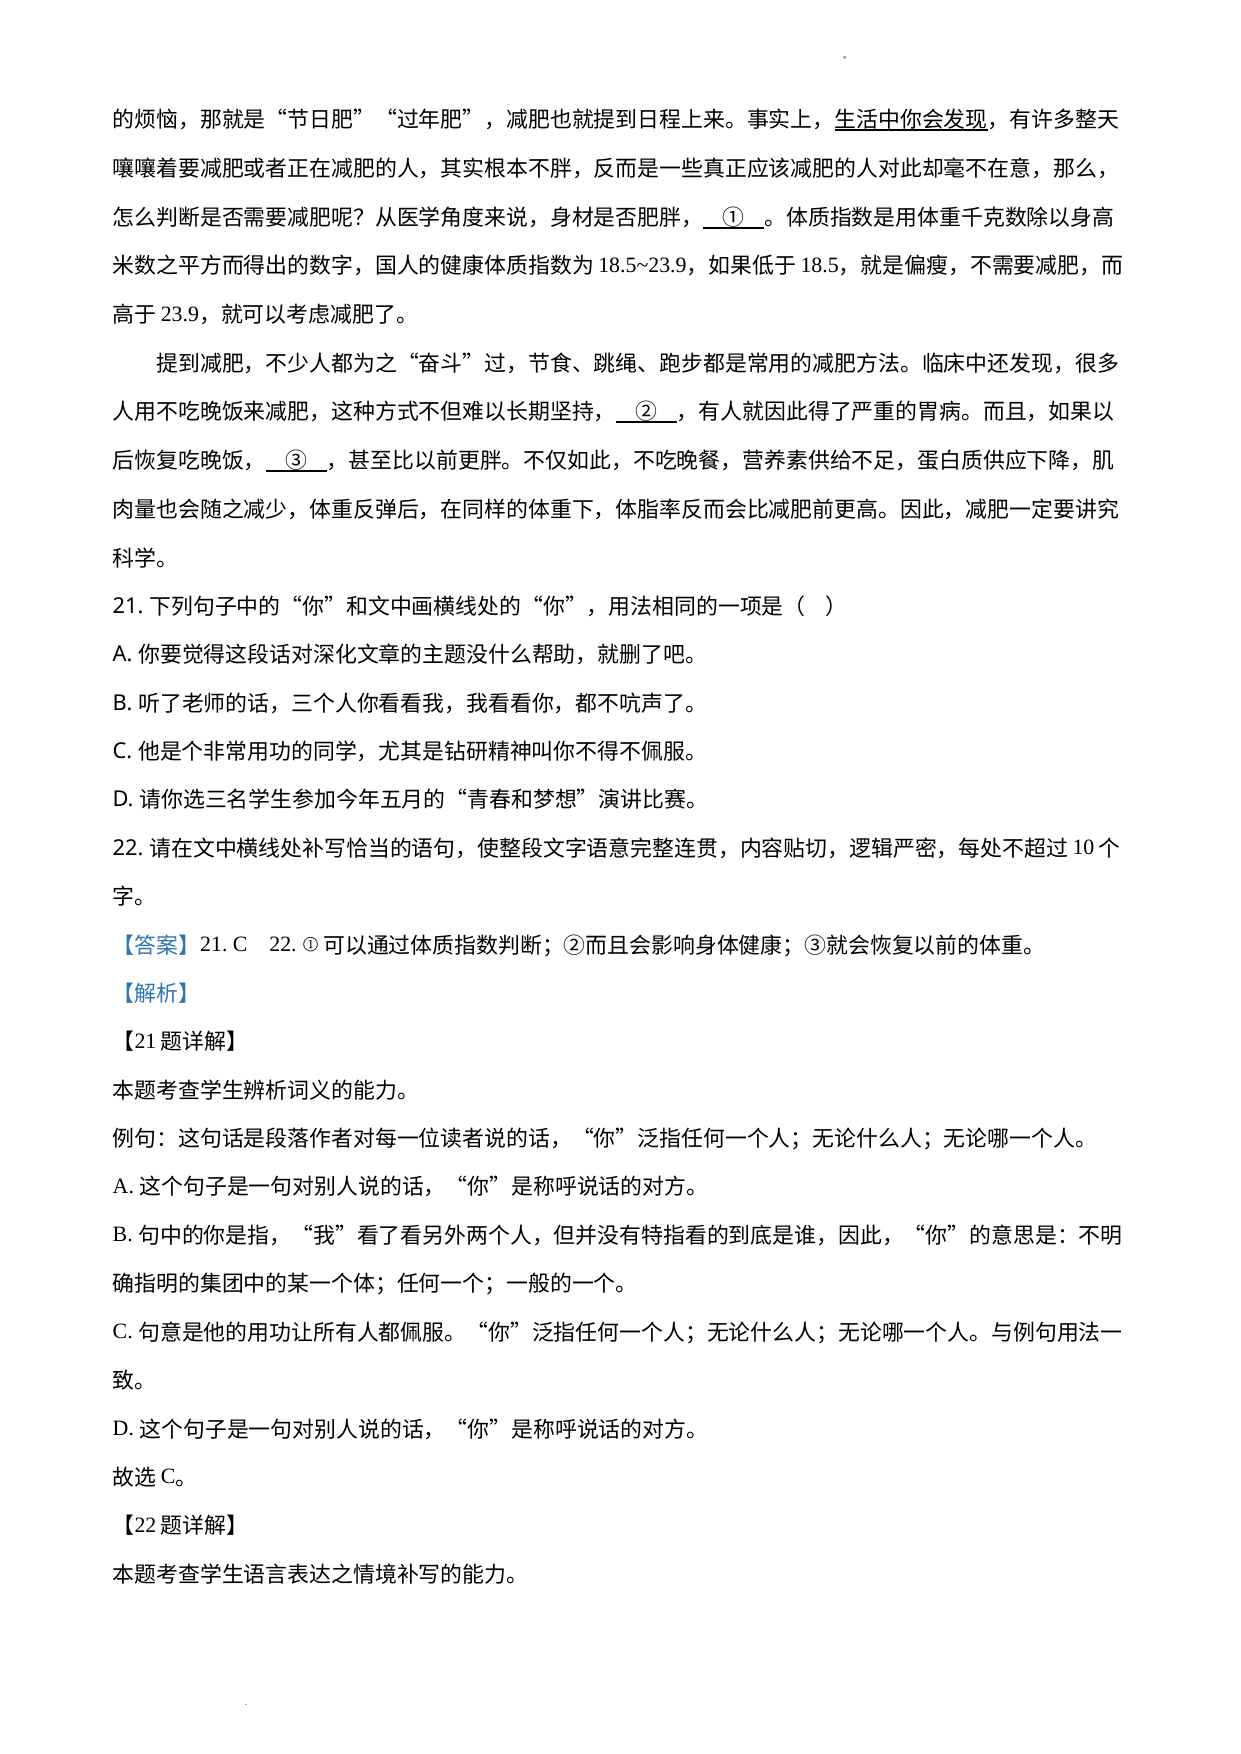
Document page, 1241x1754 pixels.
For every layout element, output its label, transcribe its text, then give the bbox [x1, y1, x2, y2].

text 例句：这句话是段落作者对每一位读者说的话，“你”泛指任何一个人；无论什么人；无论哪一个人。 [112, 1121, 1128, 1153]
text A. 你要觉得这段话对深化文章的主题没什么帮助，就删了吧。 [112, 637, 1128, 669]
text A. 这个句子是一句对别人说的话，“你”是称呼说话的对方。 [112, 1169, 1128, 1201]
text B. 句中的你是指，“我”看了看另外两个人，但并没有特指看的到底是谁，因此，“你”的意思是：不明确指明的集团中的某一个体；任何一个；一般的一个。 [112, 1217, 1128, 1298]
text D. 请你选三名学生参加今年五月的“青春和梦想”演讲比赛。 [112, 782, 1128, 814]
text 故选C。 [112, 1460, 1128, 1492]
text 21. 下列句子中的“你”和文中画横线处的“你”，用法相同的一项是（ ） [112, 588, 1128, 621]
text D. 这个句子是一句对别人说的话，“你”是称呼说话的对方。 [112, 1411, 1128, 1444]
text 【答案】21. C 22. ①可以通过体质指数判断；②而且会影响身体健康；③就会恢复以前的体重。 [112, 927, 1128, 960]
text B. 听了老师的话，三个人你看看我，我看看你，都不吭声了。 [112, 685, 1128, 718]
text 本题考查学生语言表达之情境补写的能力。 [112, 1556, 1128, 1589]
text 本题考查学生辨析词义的能力。 [112, 1072, 1128, 1105]
text 【解析】 [112, 976, 1128, 1008]
text C. 他是个非常用功的同学，尤其是钻研精神叫你不得不佩服。 [112, 733, 1128, 766]
text 【22题详解】 [112, 1508, 1128, 1541]
text 22. 请在文中横线处补写恰当的语句，使整段文字语意完整连贯，内容贴切，逻辑严密，每处不超过10个字。 [112, 830, 1128, 911]
text 【21题详解】 [112, 1024, 1128, 1056]
text 提到减肥，不少人都为之“奋斗”过，节食、跳绳、跑步都是常用的减肥方法。临床中还发现，很多人用不吃晚饭来减肥，这种方式不但难以长期坚持， ② ，有人就因此得了严重的胃病。而且，如果以后恢复吃晚饭， ③ ，甚至比以前更胖。不仅如此，不吃晚餐，营养素供给不足，蛋白质供应下降，肌肉量也会随之减少，体重反弹后，在同样的体重下，体脂率反而会比减肥前更高。因此，减肥一定要讲究科学。 [112, 345, 1128, 573]
text C. 句意是他的用功让所有人都佩服。“你”泛指任何一个人；无论什么人；无论哪一个人。与例句用法一致。 [112, 1314, 1128, 1396]
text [112, 102, 1128, 329]
